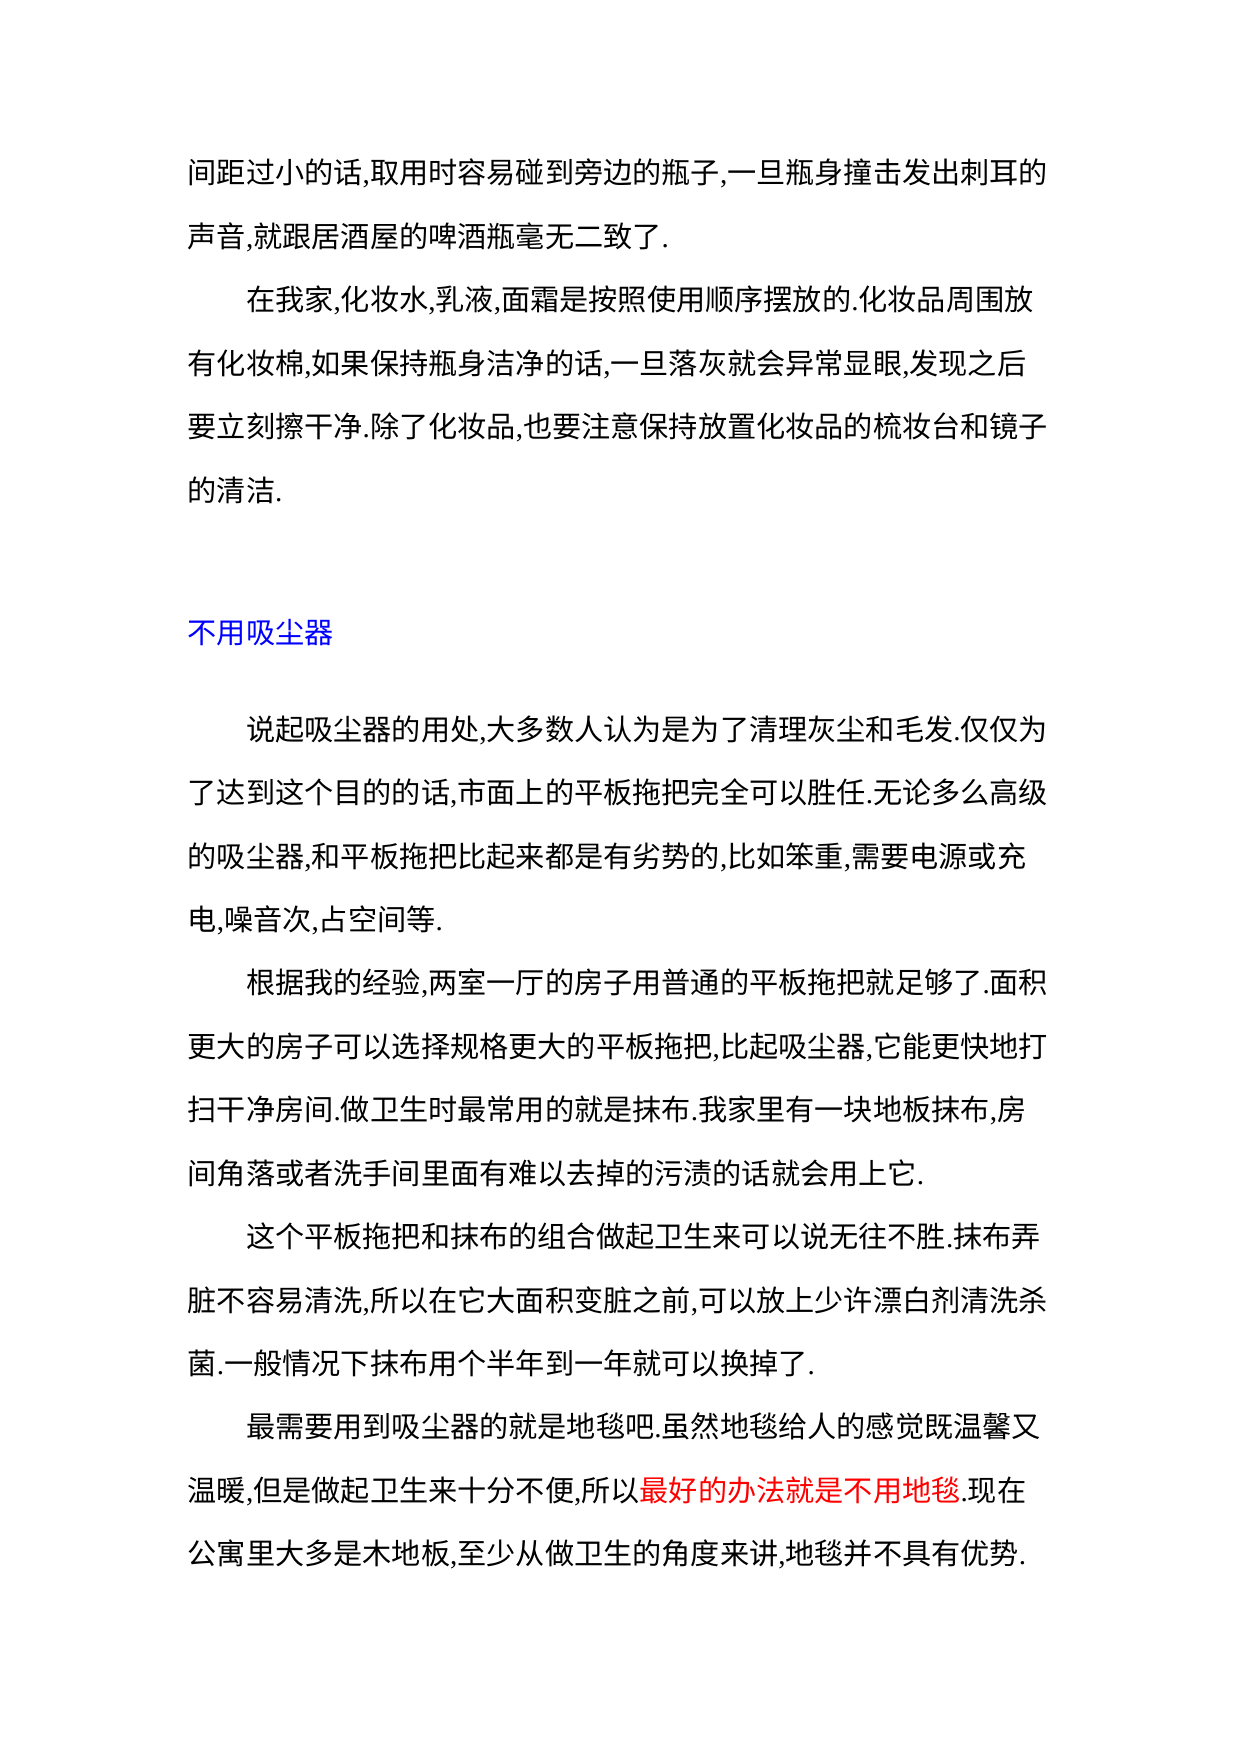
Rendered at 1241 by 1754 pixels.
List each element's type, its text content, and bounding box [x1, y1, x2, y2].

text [187, 1404, 1053, 1573]
text 这个平板拖把和抹布的组合做起卫生来可以说无往不胜.抹布弄脏不容易清洗,所以在它大面积变脏之前,可以放上少许漂白剂清洗杀菌.一般情况下抹布用个半年到一年就可以换掉了. [187, 1214, 1053, 1383]
text 根据我的经验,两室一厅的房子用普通的平板拖把就足够了.面积更大的房子可以选择规格更大的平板拖把,比起吸尘器,它能更快地打扫干净房间.做卫生时最常用的就是抹布.我家里有一块地板抹布,房间角落或者洗手间里面有难以去掉的污渍的话就会用上它. [187, 960, 1053, 1193]
subtitle 不用吸尘器 [187, 610, 1053, 652]
text 在我家,化妆水,乳液,面霜是按照使用顺序摆放的.化妆品周围放有化妆棉,如果保持瓶身洁净的话,一旦落灰就会异常显眼,发现之后要立刻擦干净.除了化妆品,也要注意保持放置化妆品的梳妆台和镜子的清洁. [187, 277, 1053, 509]
text 说起吸尘器的用处,大多数人认为是为了清理灰尘和毛发.仅仅为了达到这个目的的话,市面上的平板拖把完全可以胜任.无论多么高级的吸尘器,和平板拖把比起来都是有劣势的,比如笨重,需要电源或充电,噪音次,占空间等. [187, 706, 1053, 939]
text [187, 150, 1053, 256]
